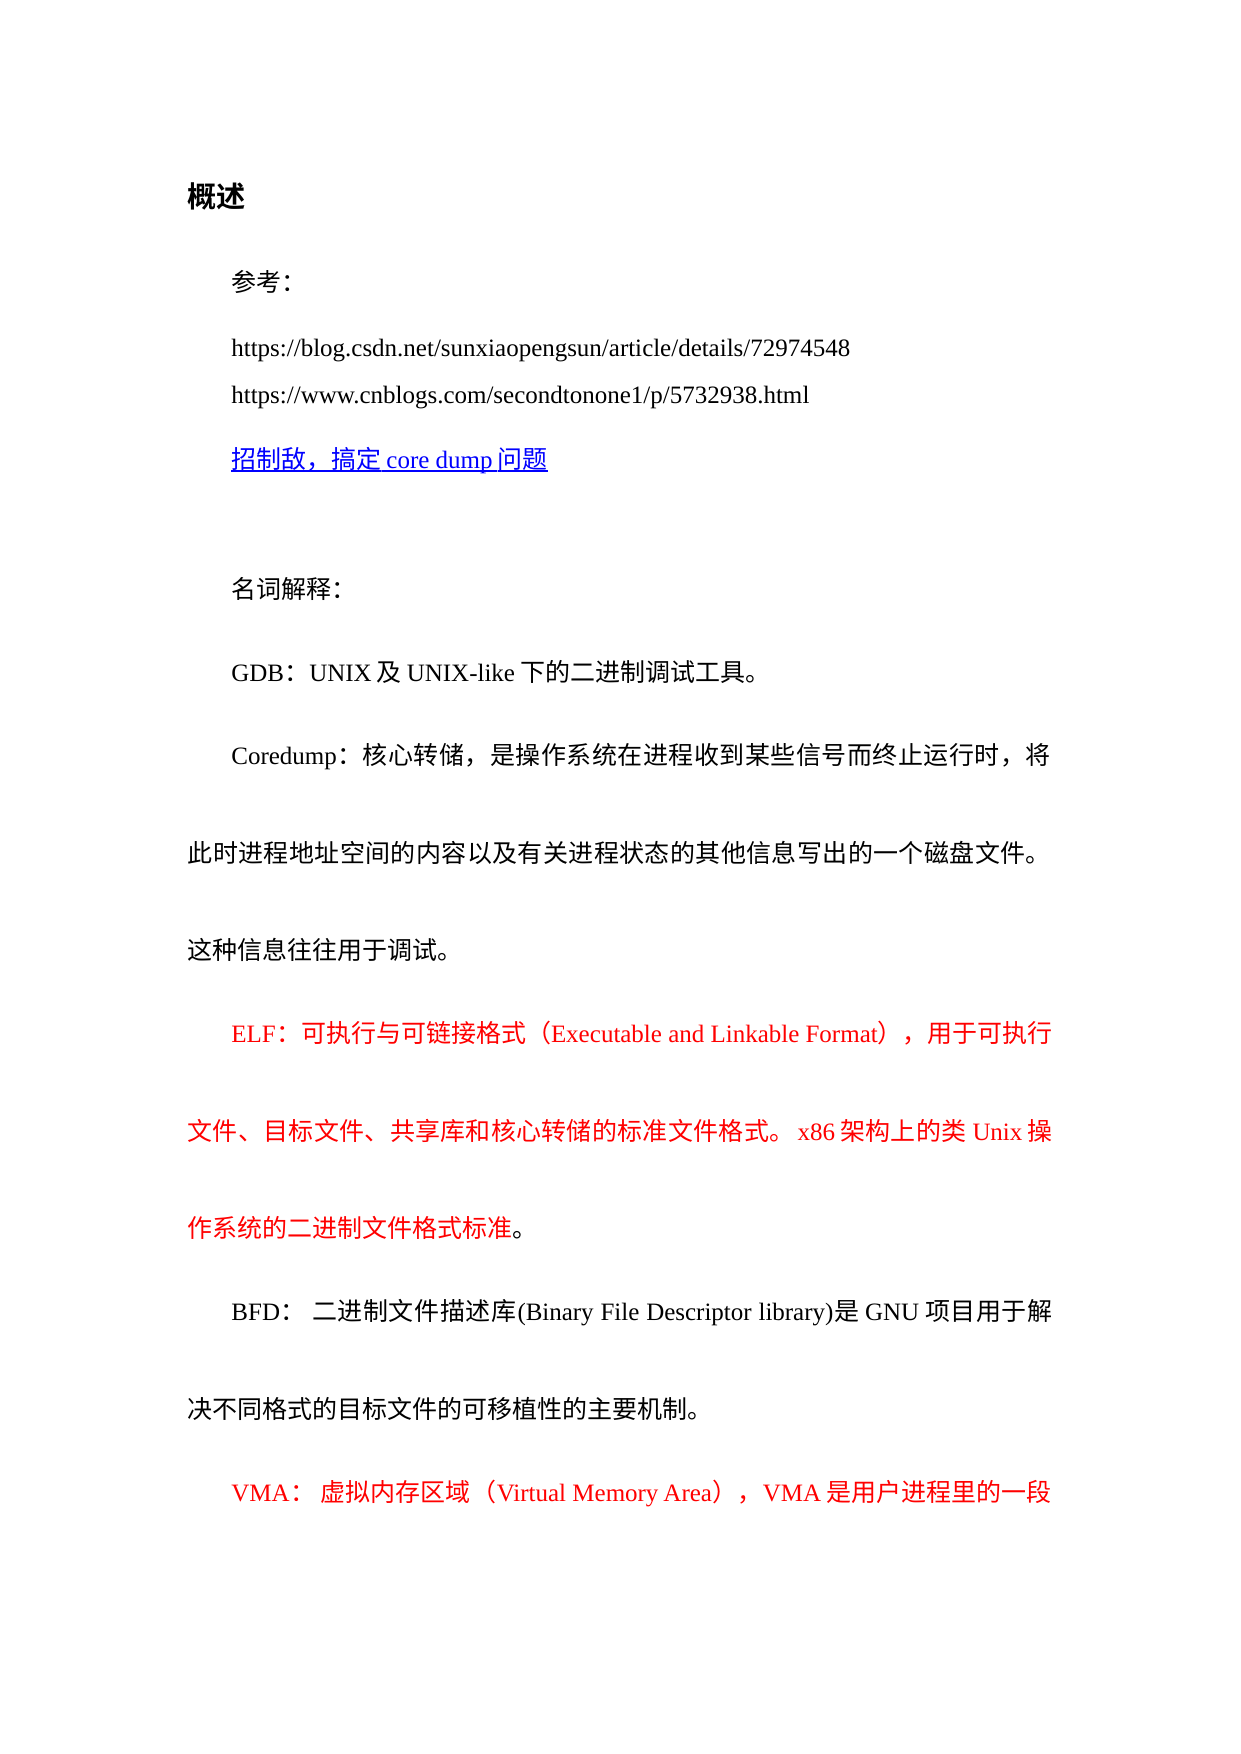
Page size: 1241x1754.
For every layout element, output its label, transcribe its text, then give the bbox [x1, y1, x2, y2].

text Coredump：核心转储，是操作系统在进程收到某些信号而终止运行时，将此时进程地址空间的内容以及有关进程状态的其他信息写出的一个磁盘文件。这种信息往往用于调试。 [187, 721, 1053, 981]
subtitle 概述 [187, 162, 1053, 227]
text https://www.cnblogs.com/secondtonone1/p/5732938.html [187, 378, 1053, 411]
text VMA： 虚拟内存区域（Virtual Memory Area），VMA是用户进程里的一段 virtual addressspace区块，内核使用VMA来跟踪进程的内存映射。 [187, 1458, 1053, 1523]
text 名词解释： [187, 555, 1053, 620]
text 招制敌，搞定core dump问题 [187, 425, 1053, 490]
text ELF：可执行与可链接格式（Executable and Linkable Format），用于可执行文件、目标文件、共享库和核心转储的标准文件格式。x86架构上的类Unix操作系统的二进制文件格式标准。 [187, 999, 1053, 1259]
text BFD： 二进制文件描述库(Binary File Descriptor library)是GNU项目用于解决不同格式的目标文件的可移植性的主要机制。 [187, 1277, 1053, 1440]
text 参考： [187, 248, 1053, 313]
text https://blog.csdn.net/sunxiaopengsun/article/details/72974548 [187, 331, 1053, 364]
text GDB：UNIX及UNIX-like下的二进制调试工具。 [187, 638, 1053, 703]
